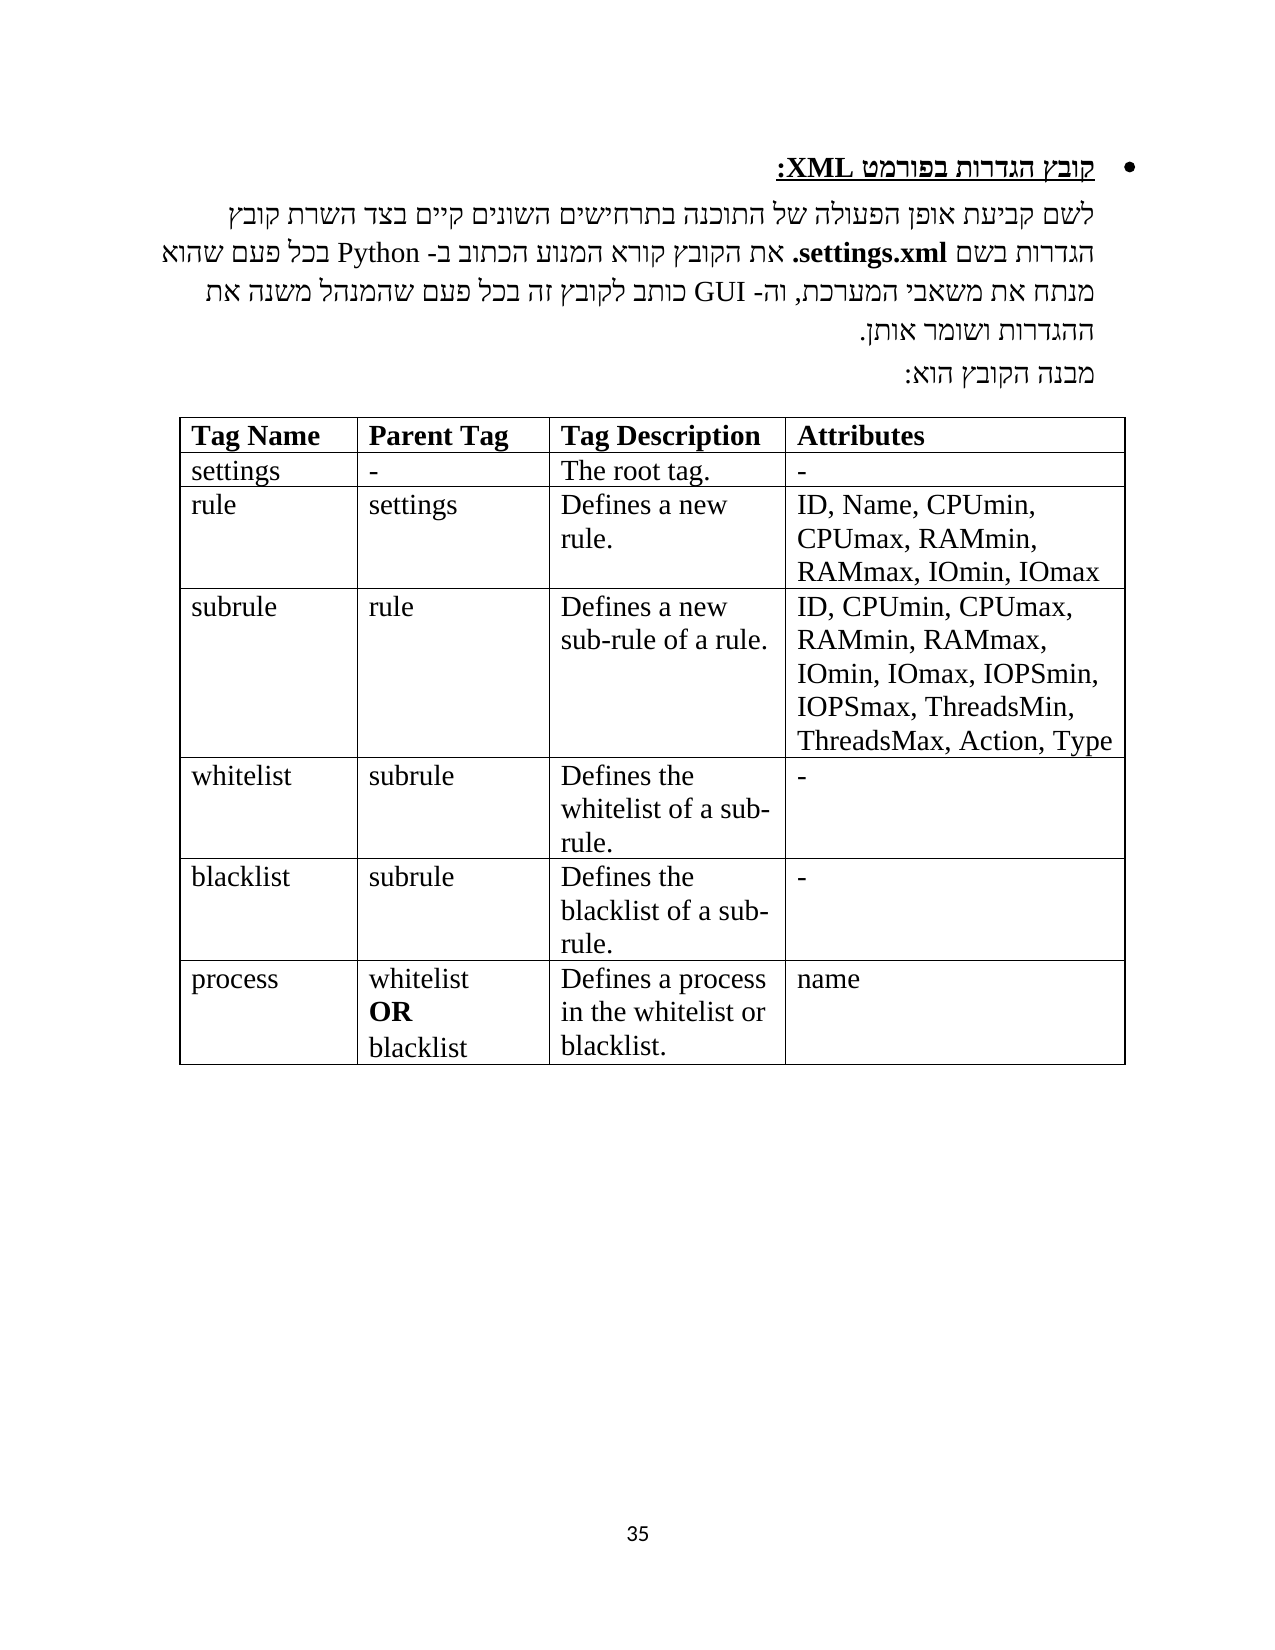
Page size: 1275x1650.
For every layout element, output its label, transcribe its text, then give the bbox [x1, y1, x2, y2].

table_cell rule [358, 589, 549, 757]
table_cell - [358, 453, 549, 486]
table_cell Defines the whitelist of a sub-rule. [550, 758, 785, 858]
list קובץ הגדרות בפורמט XML: [150, 150, 1124, 184]
table_cell settings [181, 453, 357, 486]
table_cell Defines the blacklist of a sub-rule. [550, 859, 785, 960]
table_cell settings [358, 487, 549, 588]
table_cell - [786, 758, 1124, 858]
table_cell subrule [358, 859, 549, 960]
table_cell - [786, 453, 1124, 486]
table_header Tag Name [181, 418, 357, 452]
table_cell whitelist OR blacklist [358, 961, 549, 1064]
table_cell Defines a new rule. [550, 487, 785, 588]
table_header Tag Description [550, 418, 785, 452]
table_cell rule [181, 487, 357, 588]
table_cell - [786, 859, 1124, 960]
table_cell whitelist [181, 758, 357, 858]
table_cell Defines a new sub-rule of a rule. [550, 589, 785, 757]
list מבנה הקובץ הוא: [150, 357, 1095, 390]
table_cell The root tag. [550, 453, 785, 486]
table_cell Defines a process in the whitelist or blacklist. [550, 961, 785, 1064]
table_cell process [181, 961, 357, 1064]
table_header Parent Tag [358, 418, 549, 452]
table_cell ID, Name, CPUmin, CPUmax, RAMmin, RAMmax, IOmin, IOmax [786, 487, 1124, 588]
table_cell subrule [181, 589, 357, 757]
table_header Attributes [786, 418, 1124, 452]
table_cell subrule [358, 758, 549, 858]
table_cell name [786, 961, 1124, 1064]
list לשם קביעת אופן הפעולה של התוכנה בתרחישים השונים קיים בצד השרת קובץ הגדרות בשם settings.xml. את הקובץ קורא המנוע הכתוב ב- Python בכל פעם שהוא מנתח את משאבי המערכת, וה- GUI כותב לקובץ זה בכל פעם שהמנהל משנה את ההגדרות ושומר אותן. [150, 197, 1095, 346]
table_cell ID, CPUmin, CPUmax, RAMmin, RAMmax, IOmin, IOmax, IOPSmin, IOPSmax, ThreadsMin, ThreadsMax, Action, Type [786, 589, 1124, 757]
table_cell blacklist [181, 859, 357, 960]
